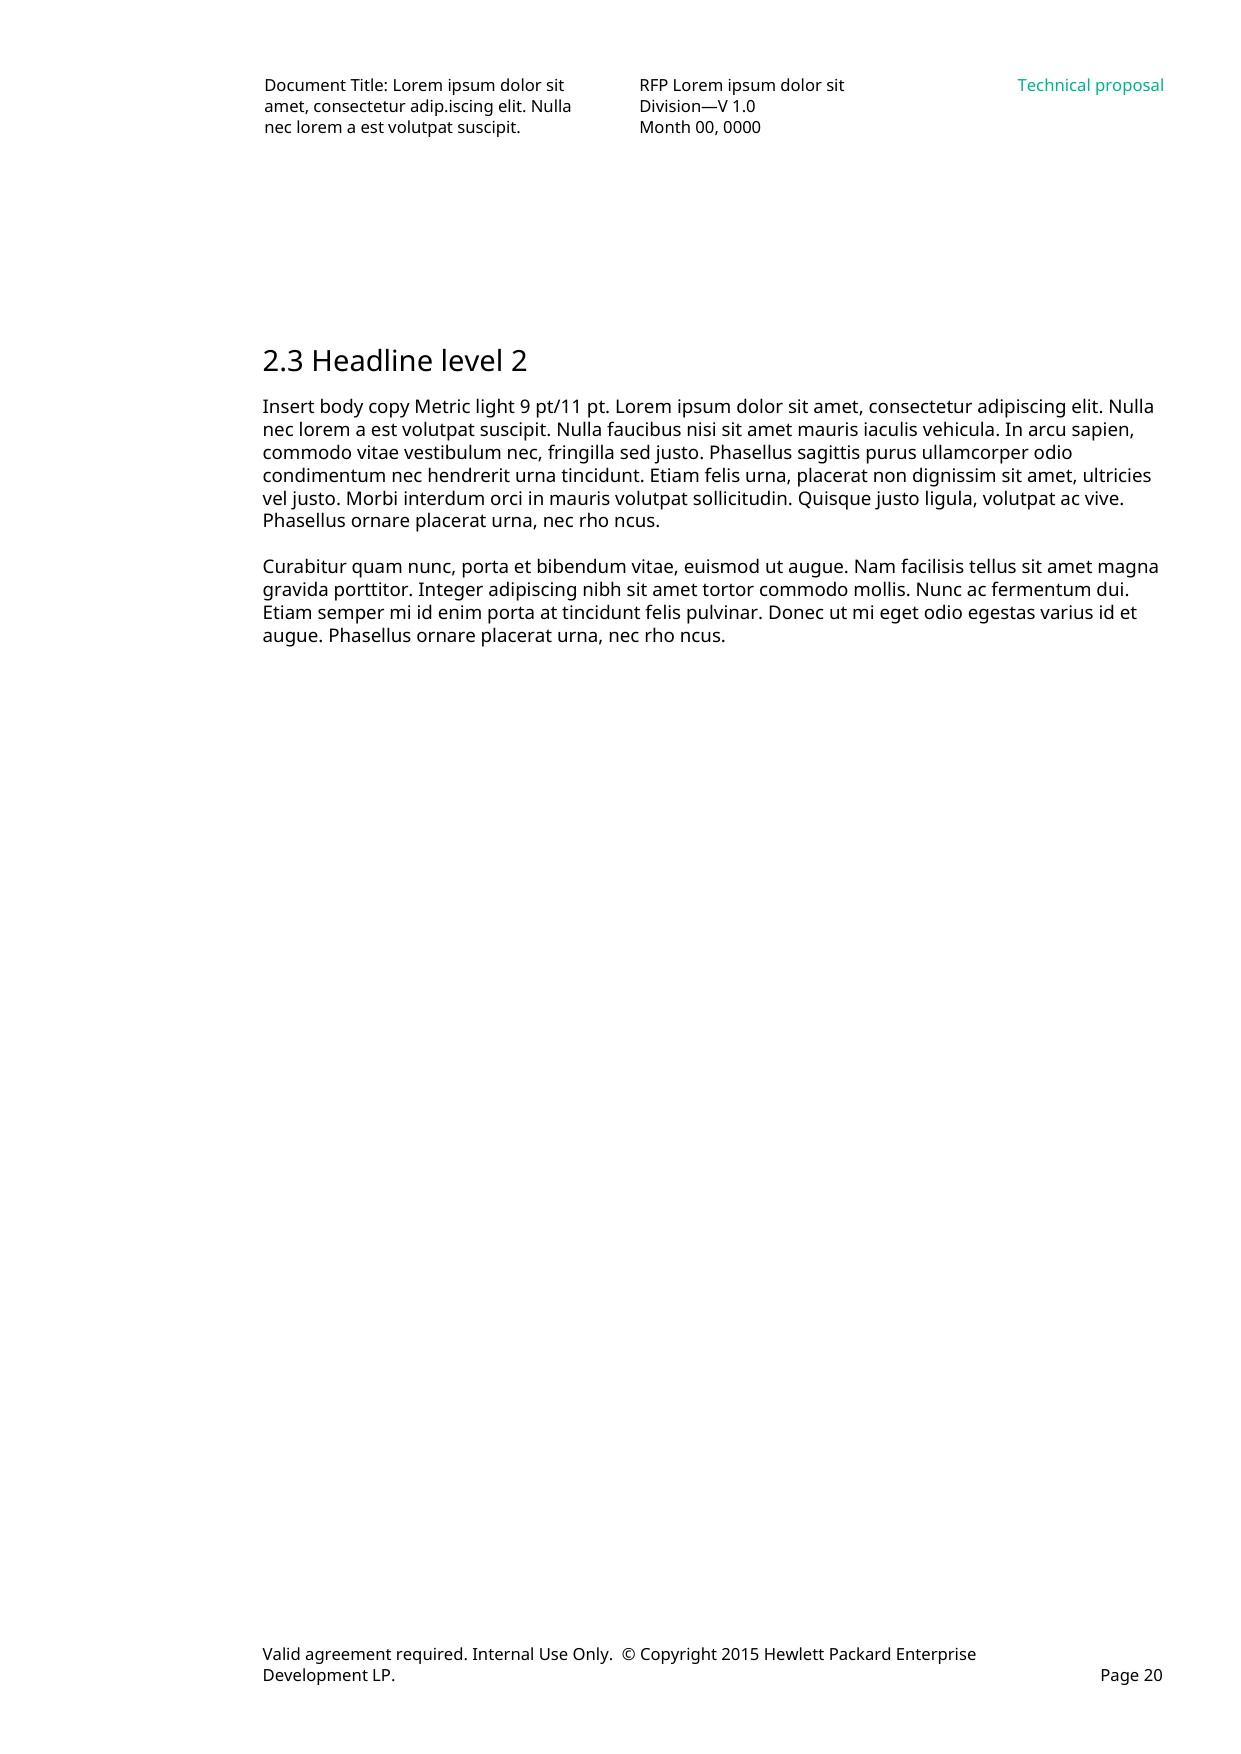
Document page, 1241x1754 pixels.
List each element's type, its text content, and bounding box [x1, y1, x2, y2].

subtitle Headline level 2 [262, 345, 1163, 378]
text Curabitur quam nunc, porta et bibendum vitae, euismod ut augue. Nam facilisis tellus sit amet magna gravida porttitor. Integer adipiscing nibh sit amet tortor commodo mollis. Nunc ac fermentum dui. Etiam semper mi id enim porta at tincidunt felis pulvinar. Donec ut mi eget odio egestas varius id et augue. Phasellus ornare placerat urna, nec rho ncus. [262, 555, 1163, 647]
text Insert body copy Metric light 9 pt/11 pt. Lorem ipsum dolor sit amet, consectetur adipiscing elit. Nulla nec lorem a est volutpat suscipit. Nulla faucibus nisi sit amet mauris iaculis vehicula. In arcu sapien, commodo vitae vestibulum nec, fringilla sed justo. Phasellus sagittis purus ullamcorper odio condimentum nec hendrerit urna tincidunt. Etiam felis urna, placerat non dignissim sit amet, ultricies vel justo. Morbi interdum orci in mauris volutpat sollicitudin. Quisque justo ligula, volutpat ac vive. Phasellus ornare placerat urna, nec rho ncus. [262, 395, 1163, 532]
